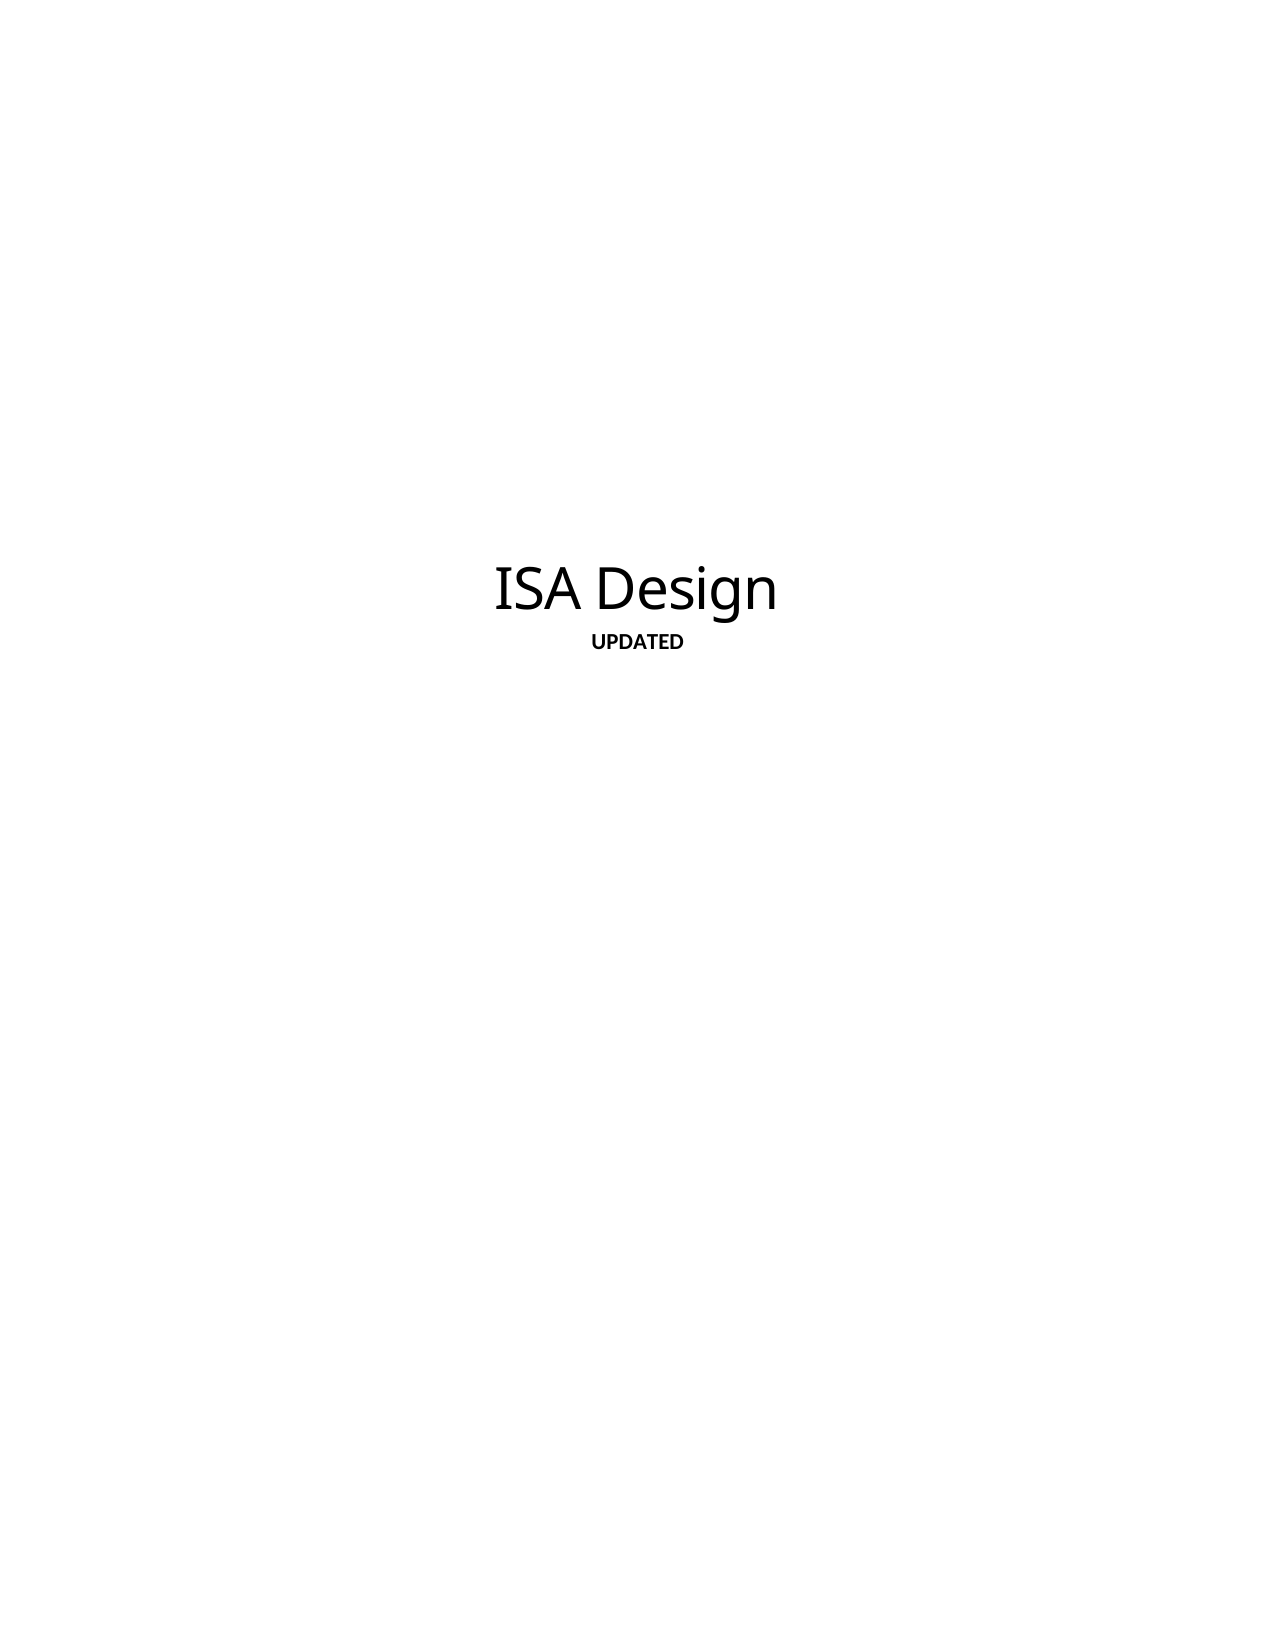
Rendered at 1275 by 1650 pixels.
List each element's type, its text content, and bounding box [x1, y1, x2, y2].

text UPDATED [150, 627, 1125, 655]
title ISA Design [150, 547, 1125, 627]
